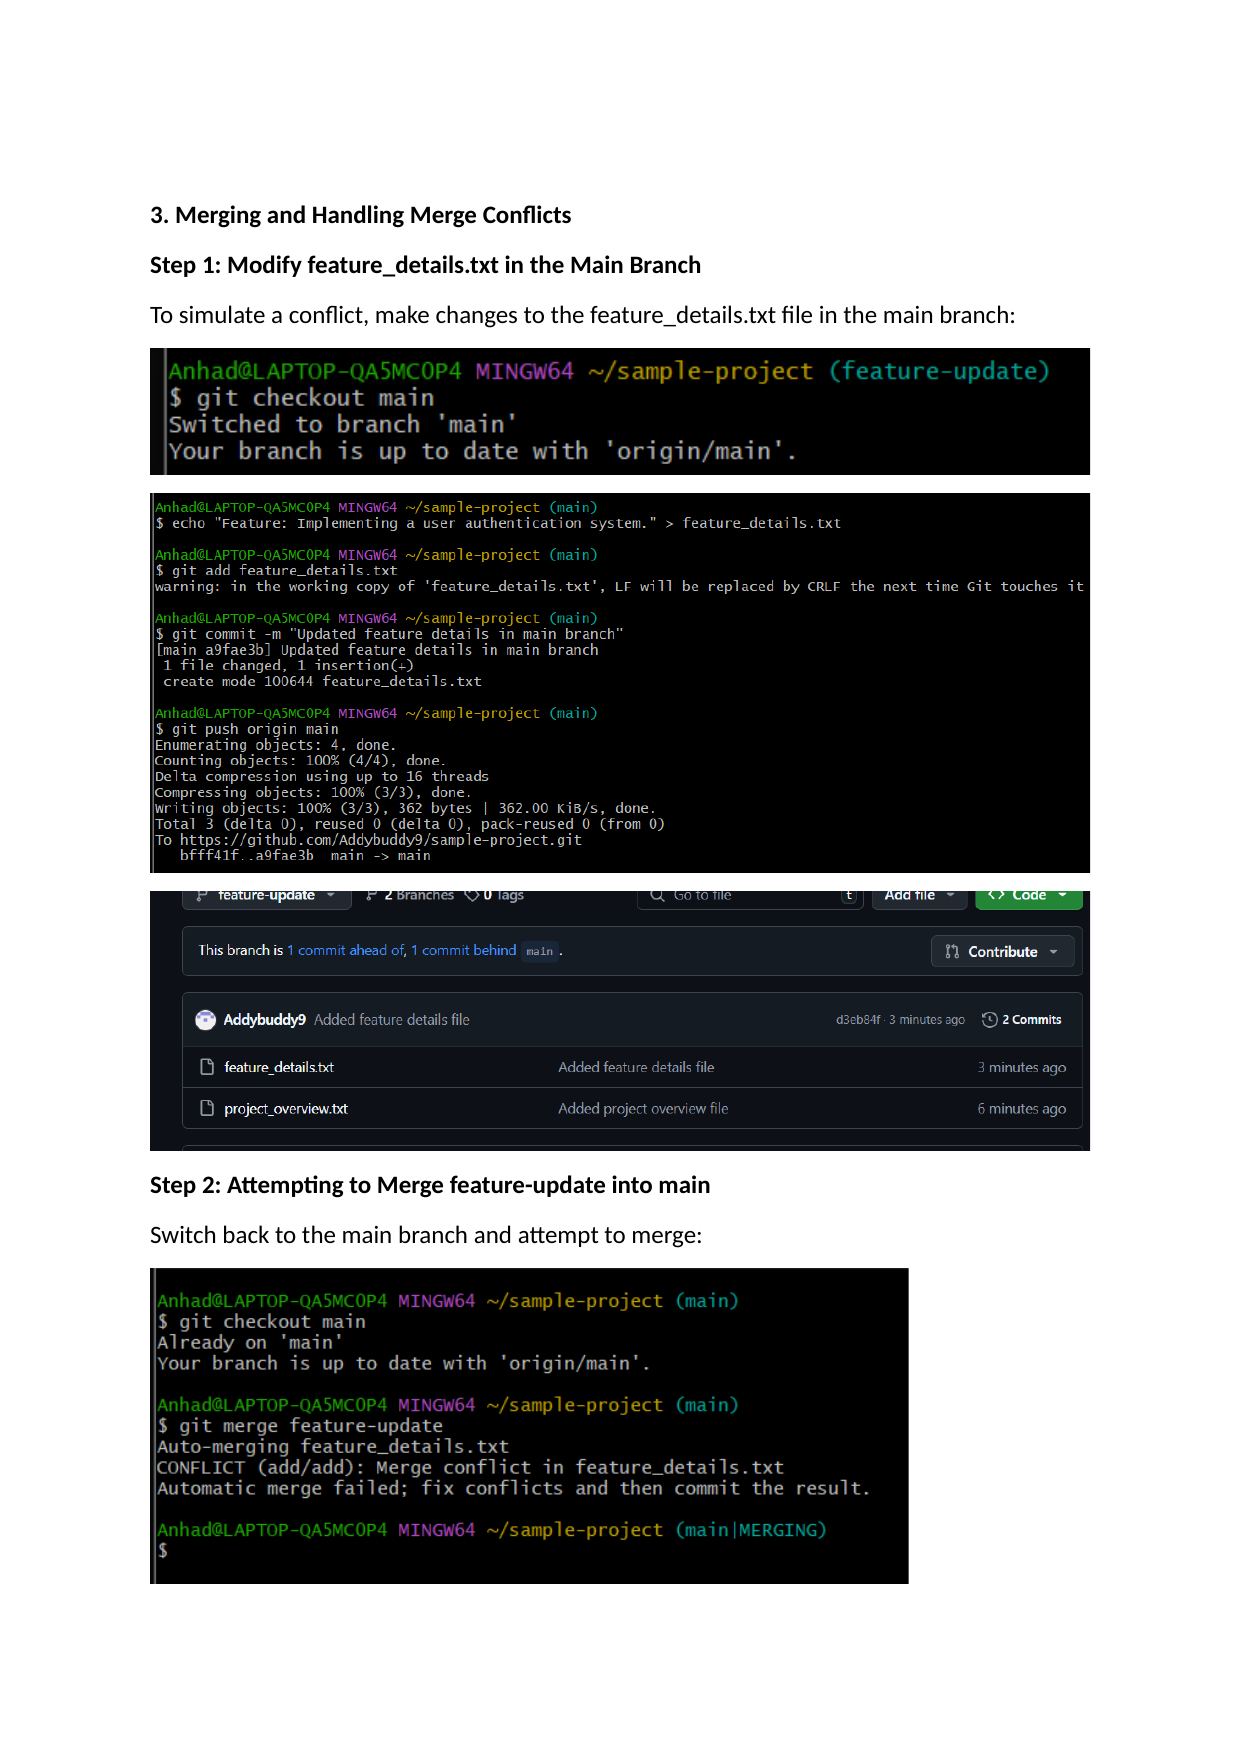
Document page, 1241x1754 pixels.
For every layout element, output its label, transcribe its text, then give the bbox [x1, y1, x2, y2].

text Step 1: Modify feature_details.txt in the Main Branch [150, 249, 1090, 280]
text 3. Merging and Handling Merge Conflicts [150, 199, 1090, 230]
text Switch back to the main branch and attempt to merge: [150, 1219, 1090, 1249]
picture [150, 348, 1091, 475]
picture [150, 1268, 909, 1584]
picture [150, 493, 1091, 873]
text To simulate a conflict, make changes to the feature_details.txt file in the main branch: [150, 299, 1090, 329]
text Step 2: Attempting to Merge feature-update into main [150, 1169, 1090, 1200]
picture [150, 891, 1091, 1151]
